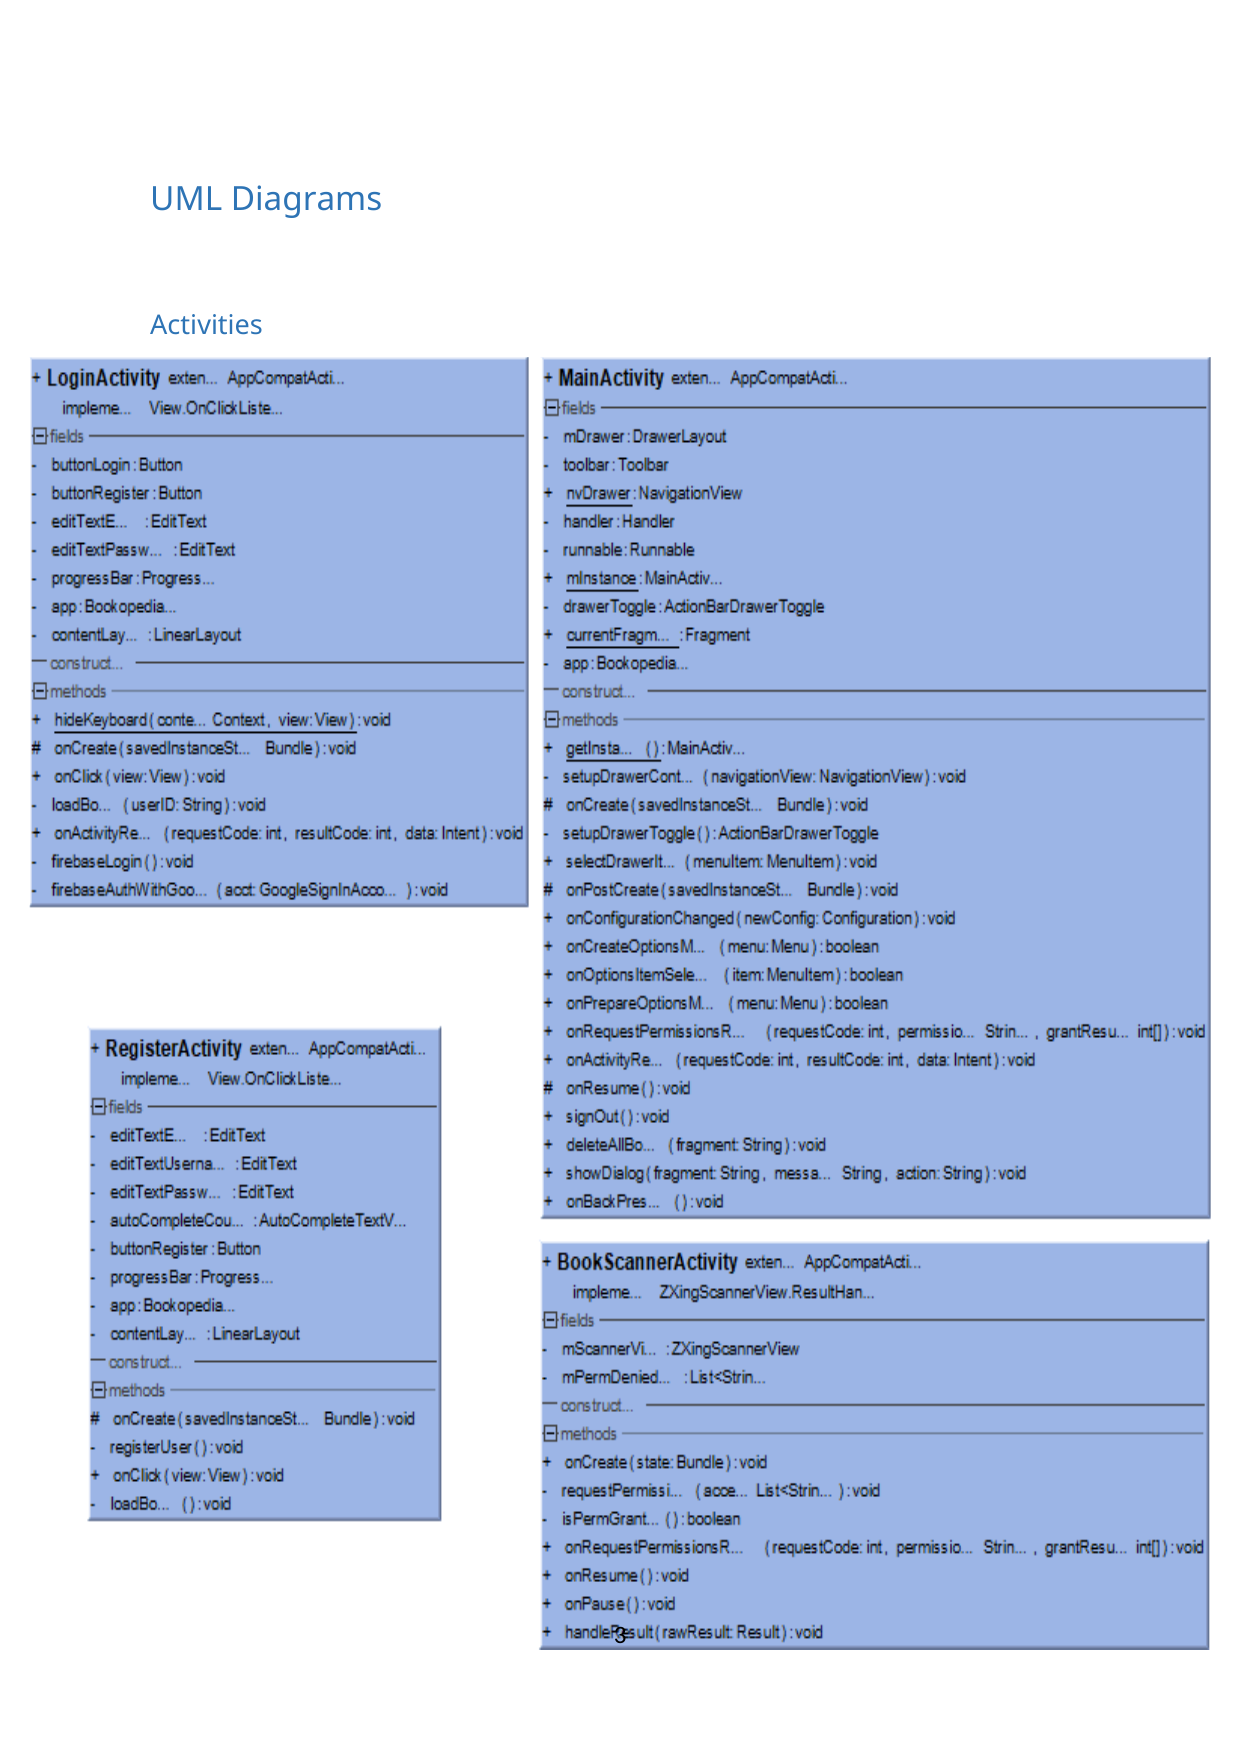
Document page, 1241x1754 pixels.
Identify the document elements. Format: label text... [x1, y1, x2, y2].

subtitle Activities [150, 306, 1090, 342]
subtitle UML Diagrams [150, 175, 1090, 220]
picture [29, 357, 1211, 1650]
